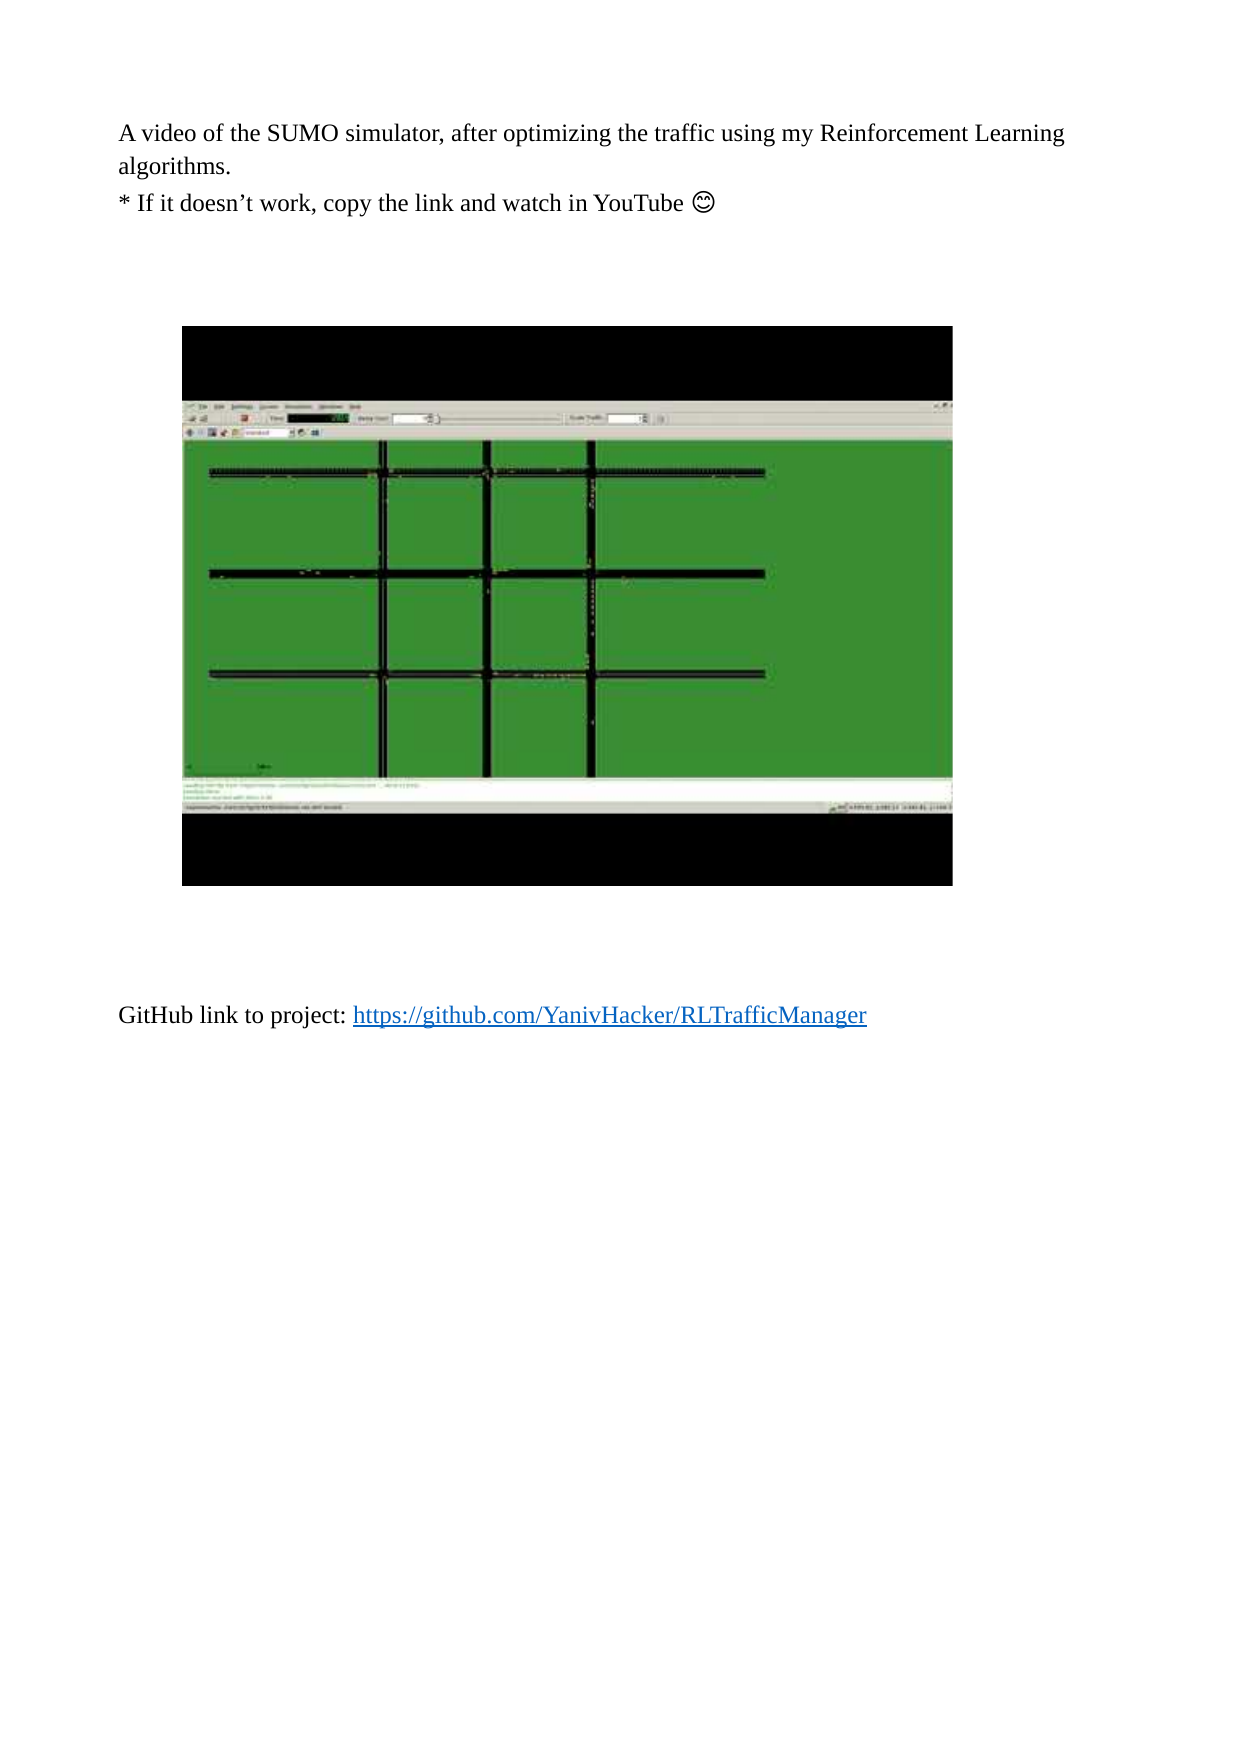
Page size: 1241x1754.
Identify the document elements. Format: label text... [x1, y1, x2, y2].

text A video of the SUMO simulator, after optimizing the traffic using my Reinforcement Learning algorithms. * If it doesn’t work, copy the link and watch in YouTube [118, 118, 1122, 219]
picture [182, 326, 953, 886]
text GitHub link to project: https://github.com/YanivHacker/RLTrafficManager [118, 1000, 1122, 1029]
